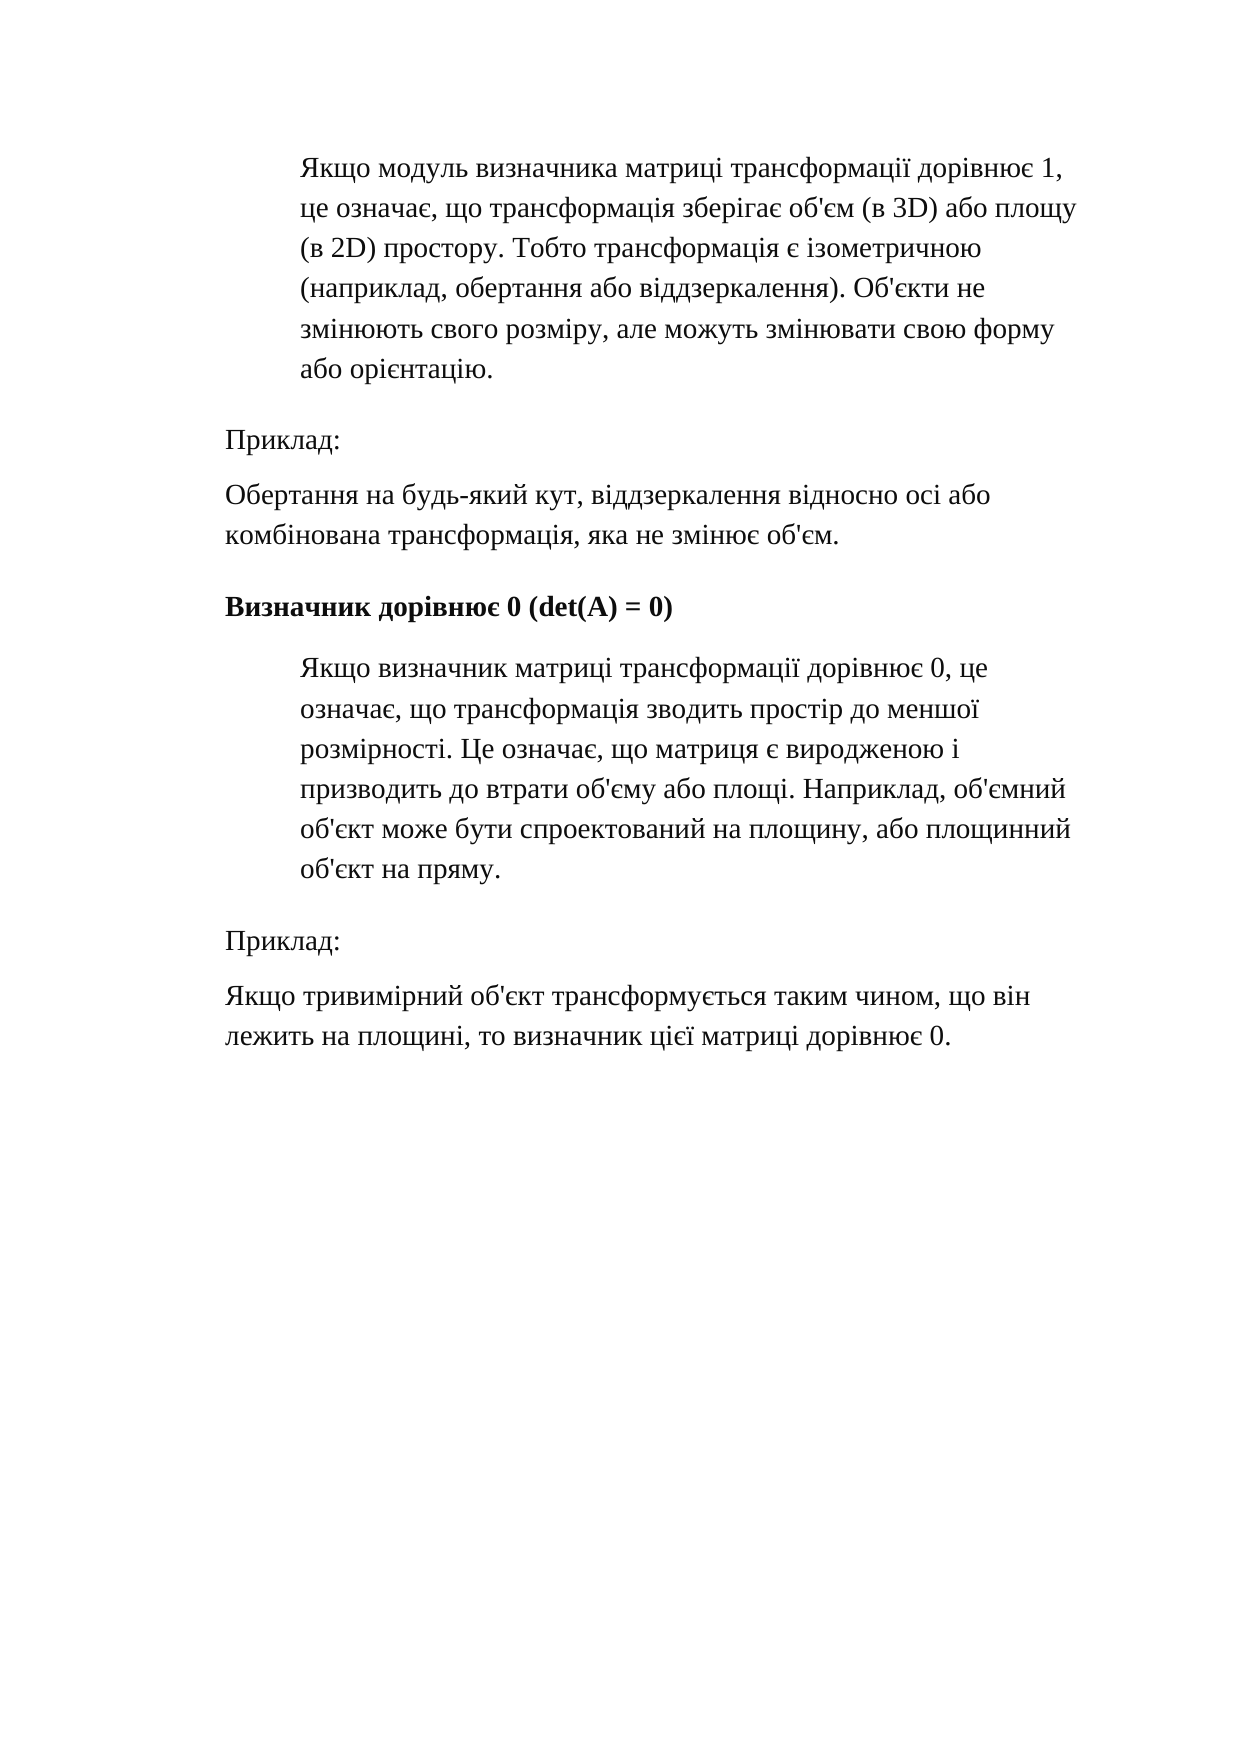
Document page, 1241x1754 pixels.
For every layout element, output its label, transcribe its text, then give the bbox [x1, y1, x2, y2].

subtitle Приклад: [225, 923, 1090, 957]
text Обертання на будь-який кут, віддзеркалення відносно осі або комбінована трансформація, яка не змінює об'єм. [225, 477, 1090, 551]
text Якщо визначник матриці трансформації дорівнює 0, це означає, що трансформація зводить простір до меншої розмірності. Це означає, що матриця є виродженою і призводить до втрати об'єму або площі. Наприклад, об'ємний об'єкт може бути спроектований на площину, або площинний об'єкт на пряму. [300, 651, 1090, 885]
subtitle Приклад: [225, 422, 1090, 456]
text Якщо модуль визначника матриці трансформації дорівнює 1, це означає, що трансформація зберігає об'єм (в 3D) або площу (в 2D) простору. Тобто трансформація є ізометричною (наприклад, обертання або віддзеркалення). Об'єкти не змінюють свого розміру, але можуть змінювати свою форму або орієнтацію. [300, 150, 1090, 384]
subtitle Визначник дорівнює 0 (det(A) = 0) [225, 589, 1090, 622]
text Якщо тривимірний об'єкт трансформується таким чином, що він лежить на площині, то визначник цієї матриці дорівнює 0. [225, 978, 1090, 1051]
